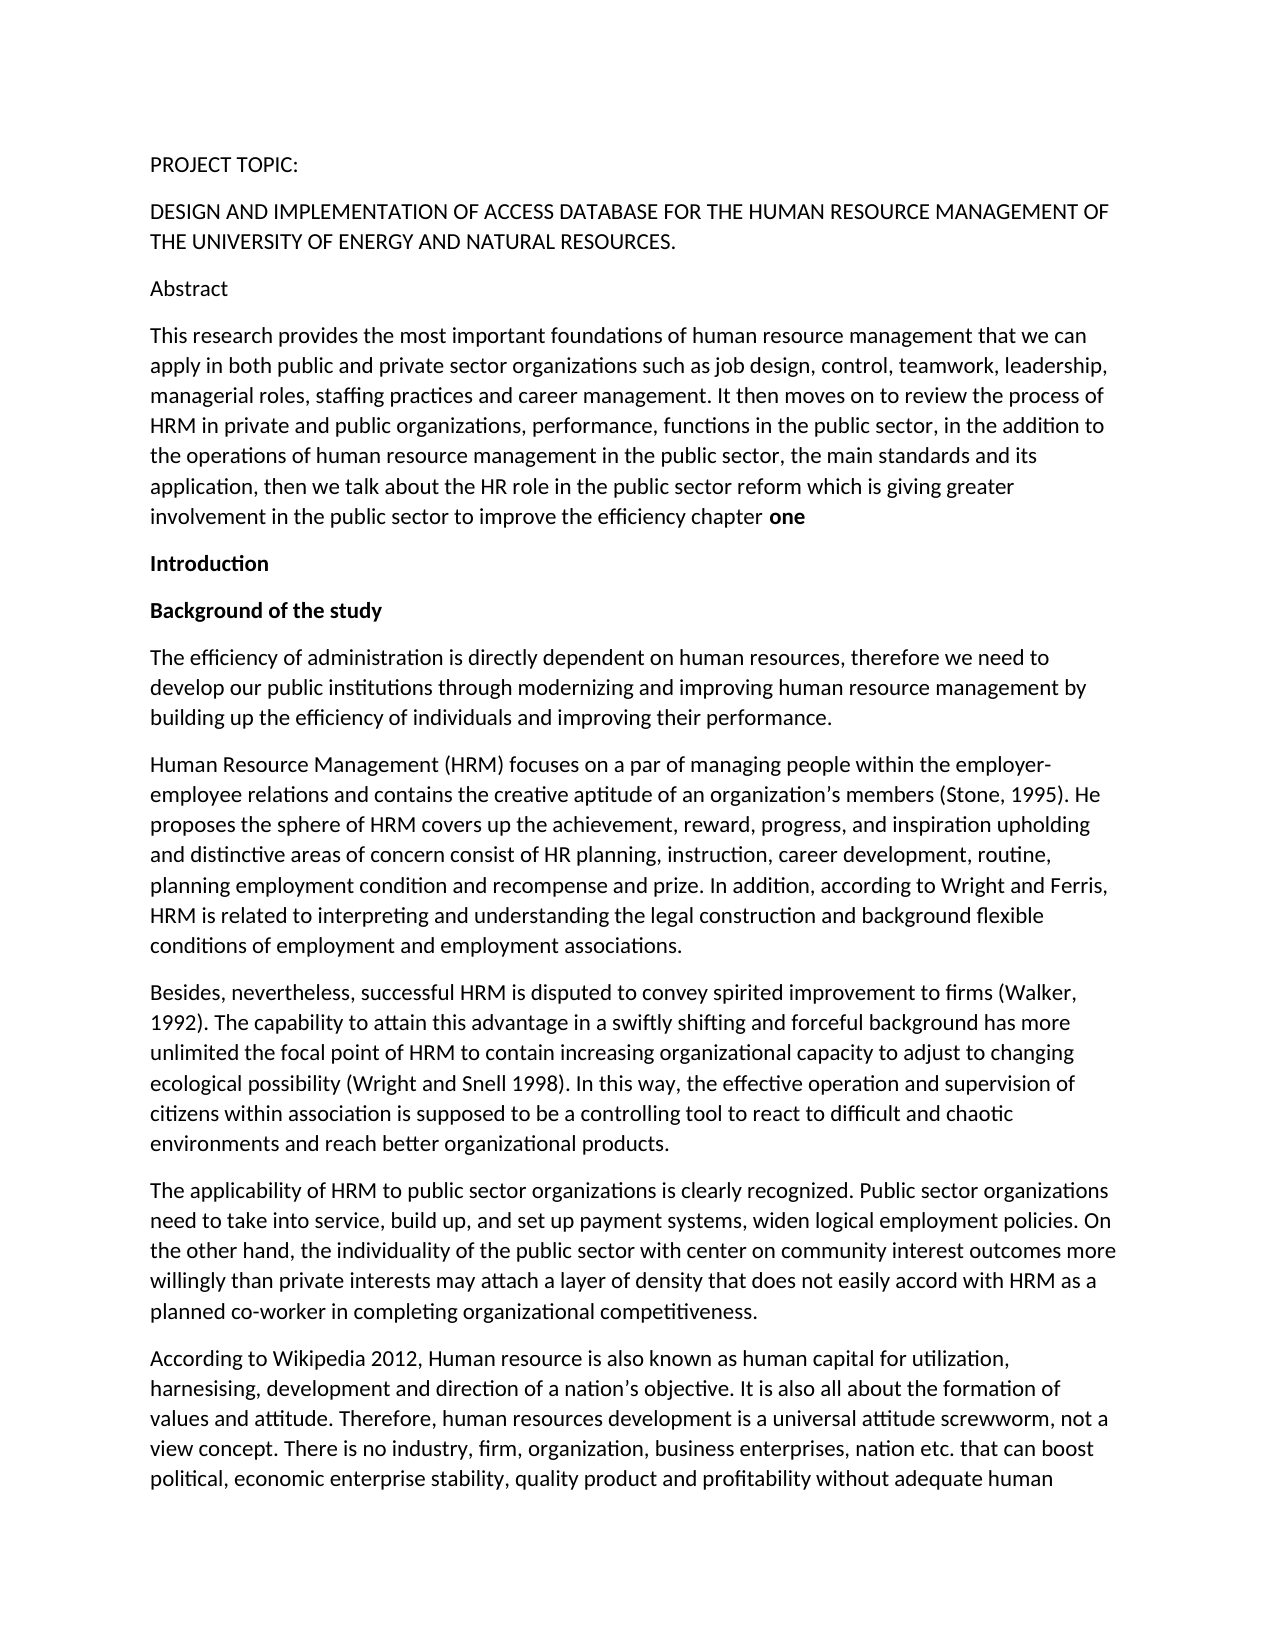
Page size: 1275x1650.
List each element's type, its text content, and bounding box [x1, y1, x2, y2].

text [150, 1344, 1125, 1493]
text DESIGN AND IMPLEMENTATION OF ACCESS DATABASE FOR THE HUMAN RESOURCE MANAGEMENT OF THE UNIVERSITY OF ENERGY AND NATURAL RESOURCES. [150, 197, 1125, 255]
text Background of the study [150, 596, 1125, 624]
text The efficiency of administration is directly dependent on human resources, therefore we need to develop our public institutions through modernizing and improving human resource management by building up the efficiency of individuals and improving their performance. [150, 643, 1125, 731]
text This research provides the most important foundations of human resource management that we can apply in both public and private sector organizations such as job design, control, teamwork, leadership, managerial roles, staffing practices and career management. It then moves on to review the process of HRM in private and public organizations, performance, functions in the public sector, in the addition to the operations of human resource management in the public sector, the main standards and its application, then we talk about the HR role in the public sector reform which is giving greater involvement in the public sector to improve the efficiency chapter one [150, 321, 1125, 530]
text Besides, nevertheless, successful HRM is disputed to convey spirited improvement to firms (Walker, 1992). The capability to attain this advantage in a swiftly shifting and forceful background has more unlimited the focal point of HRM to contain increasing organizational capacity to adjust to changing ecological possibility (Wright and Snell 1998). In this way, the effective operation and supervision of citizens within association is supposed to be a controlling tool to react to difficult and chaotic environments and reach better organizational products. [150, 978, 1125, 1157]
text Abstract [150, 274, 1125, 302]
text Introduction [150, 549, 1125, 577]
text Human Resource Management (HRM) focuses on a par of managing people within the employer-employee relations and contains the creative aptitude of an organization’s members (Stone, 1995). He proposes the sphere of HRM covers up the achievement, reward, progress, and inspiration upholding and distinctive areas of concern consist of HR planning, instruction, career development, routine, planning employment condition and recompense and prize. In addition, according to Wright and Ferris, HRM is related to interpreting and understanding the legal construction and background flexible conditions of employment and employment associations. [150, 750, 1125, 959]
text The applicability of HRM to public sector organizations is clearly recognized. Public sector organizations need to take into service, build up, and set up payment systems, widen logical employment policies. On the other hand, the individuality of the public sector with center on community interest outcomes more willingly than private interests may attach a layer of density that does not easily accord with HRM as a planned co-worker in completing organizational competitiveness. [150, 1176, 1125, 1325]
text PROJECT TOPIC: [150, 150, 1125, 178]
